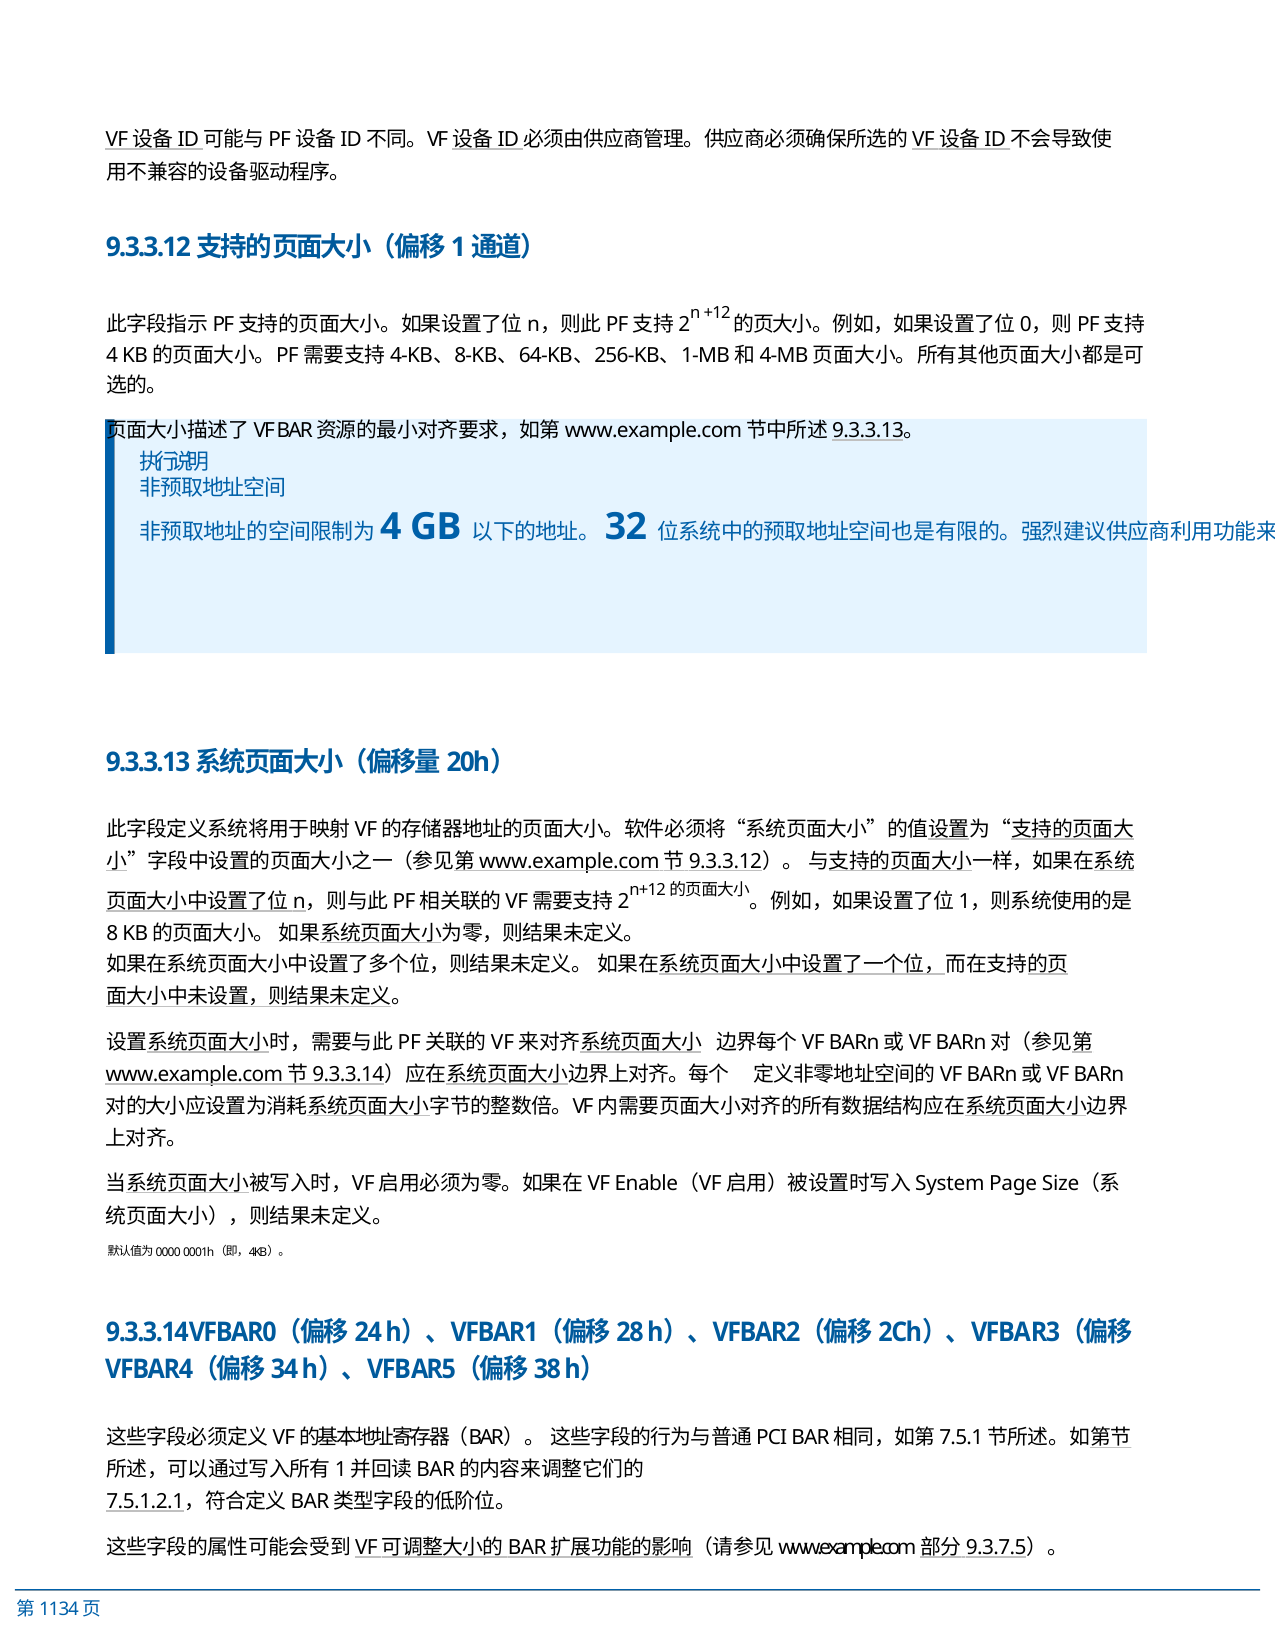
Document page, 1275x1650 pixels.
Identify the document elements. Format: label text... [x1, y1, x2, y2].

text 如果在系统页面大小中设置了多个位，则结果未定义。 如果在系统页面大小中设置了一个位，而在支持的页面大小中未设置，则结果未定义。 [106, 947, 1082, 1010]
text 当系统页面大小被写入时，VF启用必须为零。如果在VF Enable（VF启用）被设置时写入System Page Size（系统页面大小），则结果未定义。 [105, 1166, 1132, 1230]
text 此字段定义系统将用于映射VF的存储器地址的页面大小。软件必须将“系统页面大小”的值设置为“支持的页面大小”字段中设置的页面大小之一（参见第www.example.com节9.3.3.12）。 与支持的页面大小一样，如果在系统页面大小中设置了位n，则与此PF相关联的VF需要支持2n+12的页面大小。例如，如果设置了位1，则系统使用的是8 KB的页面大小。 如果系统页面大小为零，则结果未定义。 [106, 812, 1146, 946]
text VF设备ID可能与PF设备ID不同。VF设备ID必须由供应商管理。供应商必须确保所选的VF设备ID不会导致使用不兼容的设备驱动程序。 [105, 122, 1115, 185]
text 9.3.3.12支持的页面大小（偏移1通道） [106, 232, 1273, 262]
text 此字段指示PF支持的页面大小。如果设置了位n，则此PF支持2n +12的页大小。例如，如果设置了位0，则PF支持4 KB的页面大小。PF需要支持4-KB、8-KB、64-KB、256-KB、1-MB和4-MB页面大小。所有其他页面大小都是可选的。 [106, 303, 1146, 398]
text 页面大小描述了VF BAR资源的最小对齐要求，如第www.example.com节中所述9.3.3.13。 [106, 413, 1273, 444]
text 7.5.1.2.1，符合定义BAR类型字段的低阶位。 [106, 1484, 1273, 1514]
text 9.3.3.14VFBAR0（偏移24 h）、VFBAR1（偏移28 h）、VFBAR2（偏移2Ch）、VFBAR3（偏移 [106, 1317, 1273, 1347]
text 设置系统页面大小时，需要与此PF关联的VF来对齐系统页面大小 边界每个VF BARn或VF BARn对（参见第www.example.com节9.3.3.14）应在系统页面大小边界上对齐。每个 定义非零地址空间的VF BARn或VF BARn对的大小应设置为消耗系统页面大小字节的整数倍。VF内需要页面大小对齐的所有数据结构应在系统页面大小边界上对齐。 [105, 1025, 1146, 1151]
text 默认值为0000 0001h（即，4KB）。 [107, 1245, 1273, 1271]
text 9.3.3.13系统页面大小（偏移量20h） [106, 747, 1273, 777]
picture [105, 418, 116, 654]
text VFBAR4（偏移34 h）、VFBAR5（偏移38 h） [105, 1355, 1273, 1384]
picture [14, 1589, 1261, 1593]
text 这些字段必须定义VF的基本地址寄存器（BAR）。 这些字段的行为与普通PCI BAR相同，如第7.5.1节所述。如第节所述，可以通过写入所有1并回读BAR的内容来调整它们的 [106, 1421, 1142, 1483]
text 这些字段的属性可能会受到VF可调整大小的BAR扩展功能的影响（请参见www.example.com部分9.3.7.5）。 [106, 1530, 1123, 1561]
